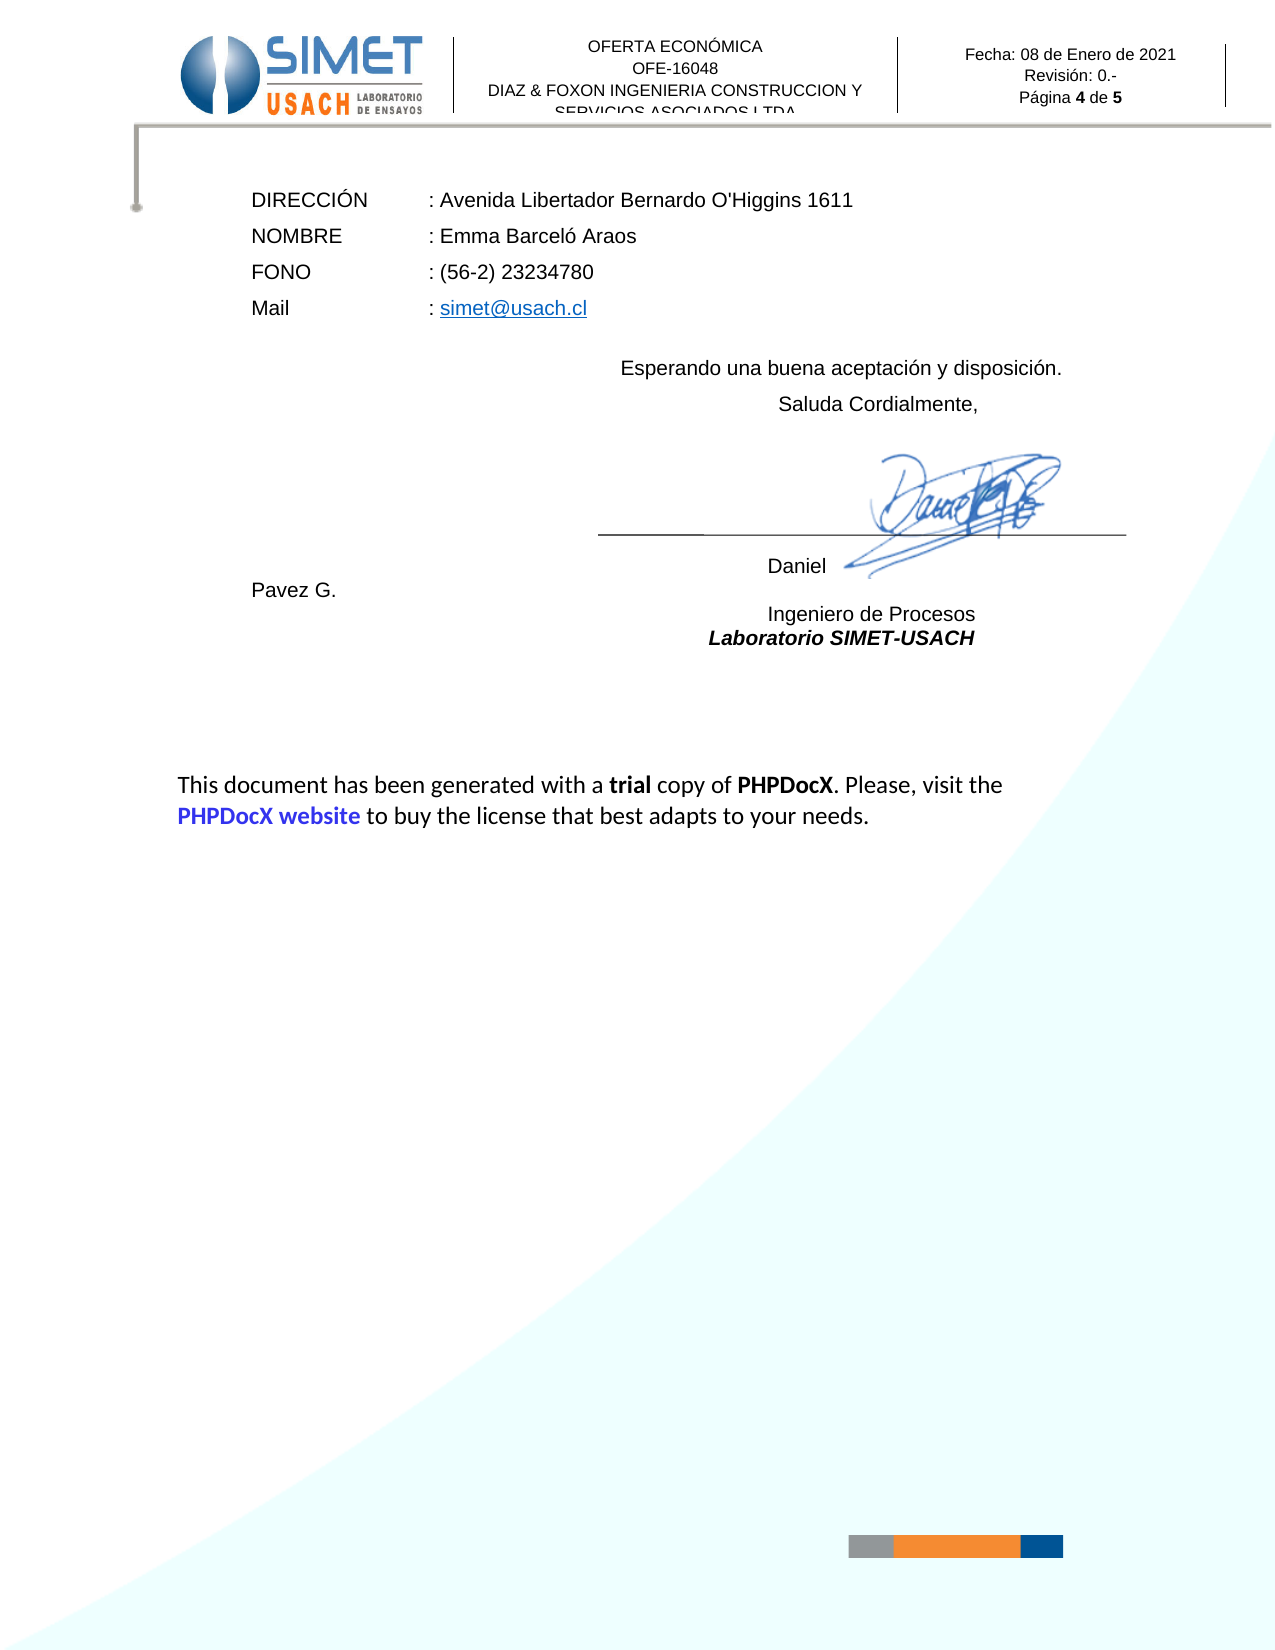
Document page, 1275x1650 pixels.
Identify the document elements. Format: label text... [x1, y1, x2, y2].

picture [842, 451, 1064, 534]
picture [126, 22, 1272, 219]
text NOMBRE : Emma Barceló Araos [251, 224, 1063, 248]
text Mail : simet@usach.cl [251, 296, 1063, 320]
text Saluda Cordialmente, [620, 392, 1063, 416]
picture [842, 536, 1064, 579]
text Ingeniero de Procesos [251, 602, 1063, 626]
text Esperando una buena aceptación y disposición. [177, 356, 1063, 380]
text Daniel Pavez G. [251, 554, 1063, 602]
text DIRECCIÓN : Avenida Libertador Bernardo O'Higgins 1611 [251, 188, 1063, 212]
text This document has been generated with a trial copy of PHPDocX. Please, visit the PHPDocX website to buy the license that best adapts to your needs. [177, 769, 1063, 831]
text Laboratorio SIMET-USACH [177, 626, 1063, 650]
text FONO : (56-2) 23234780 [251, 260, 1063, 284]
